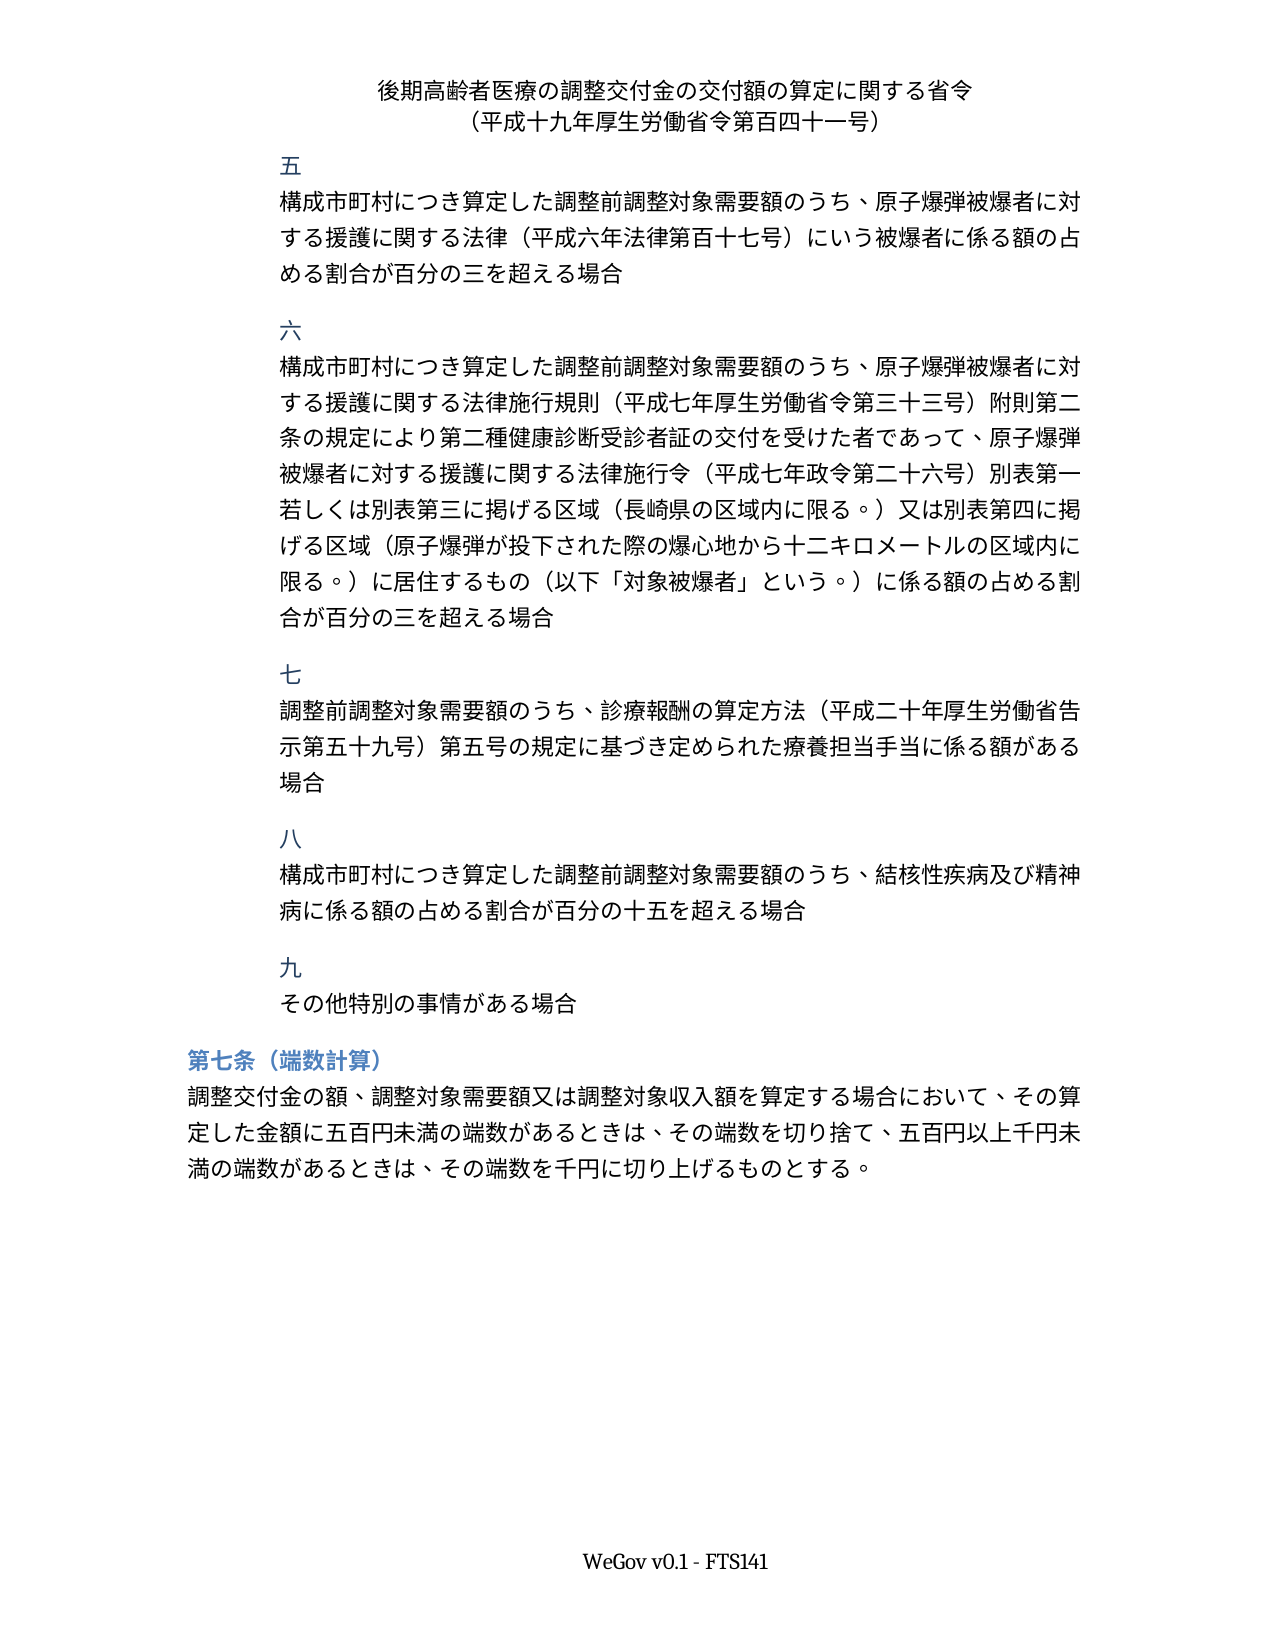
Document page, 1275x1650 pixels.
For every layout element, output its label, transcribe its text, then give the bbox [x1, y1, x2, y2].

subtitle 六 [279, 314, 1087, 346]
text 構成市町村につき算定した調整前調整対象需要額のうち、原子爆弾被爆者に対する援護に関する法律（平成六年法律第百十七号）にいう被爆者に係る額の占める割合が百分の三を超える場合 [279, 186, 1087, 289]
subtitle 五 [279, 150, 1087, 181]
subtitle 九 [279, 952, 1087, 983]
text 構成市町村につき算定した調整前調整対象需要額のうち、結核性疾病及び精神病に係る額の占める割合が百分の十五を超える場合 [279, 859, 1087, 927]
subtitle 第七条（端数計算） [187, 1045, 1087, 1076]
text 調整前調整対象需要額のうち、診療報酬の算定方法（平成二十年厚生労働省告示第五十九号）第五号の規定に基づき定められた療養担当手当に係る額がある場合 [279, 695, 1087, 798]
subtitle 七 [279, 659, 1087, 690]
text その他特別の事情がある場合 [279, 988, 1087, 1019]
text 構成市町村につき算定した調整前調整対象需要額のうち、原子爆弾被爆者に対する援護に関する法律施行規則（平成七年厚生労働省令第三十三号）附則第二条の規定により第二種健康診断受診者証の交付を受けた者であって、原子爆弾被爆者に対する援護に関する法律施行令（平成七年政令第二十六号）別表第一若しくは別表第三に掲げる区域（長崎県の区域内に限る。）又は別表第四に掲げる区域（原子爆弾が投下された際の爆心地から十二キロメートルの区域内に限る。）に居住するもの（以下「対象被爆者」という。）に係る額の占める割合が百分の三を超える場合 [279, 351, 1087, 633]
subtitle 八 [279, 823, 1087, 855]
text 調整交付金の額、調整対象需要額又は調整対象収入額を算定する場合において、その算定した金額に五百円未満の端数があるときは、その端数を切り捨て、五百円以上千円未満の端数があるときは、その端数を千円に切り上げるものとする。 [187, 1081, 1087, 1184]
